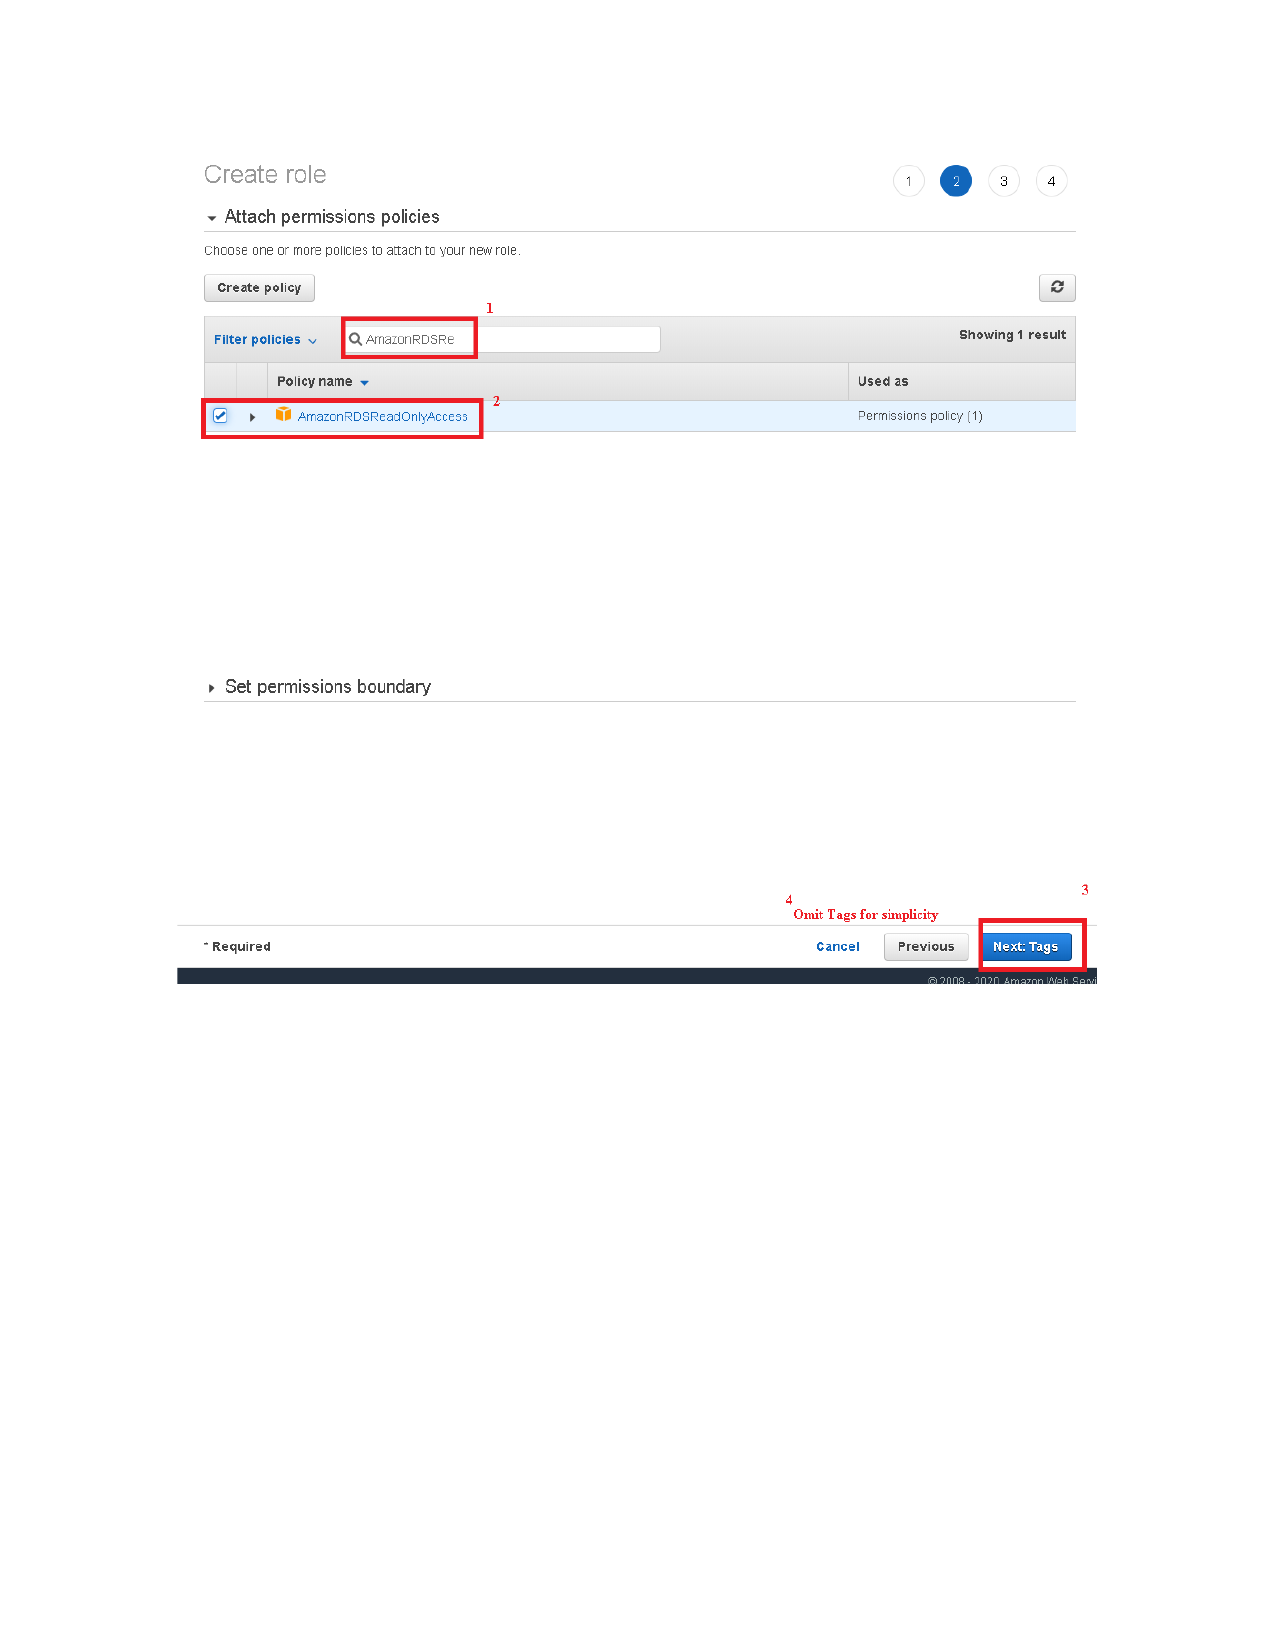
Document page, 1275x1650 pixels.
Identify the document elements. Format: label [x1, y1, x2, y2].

picture [177, 147, 1097, 984]
